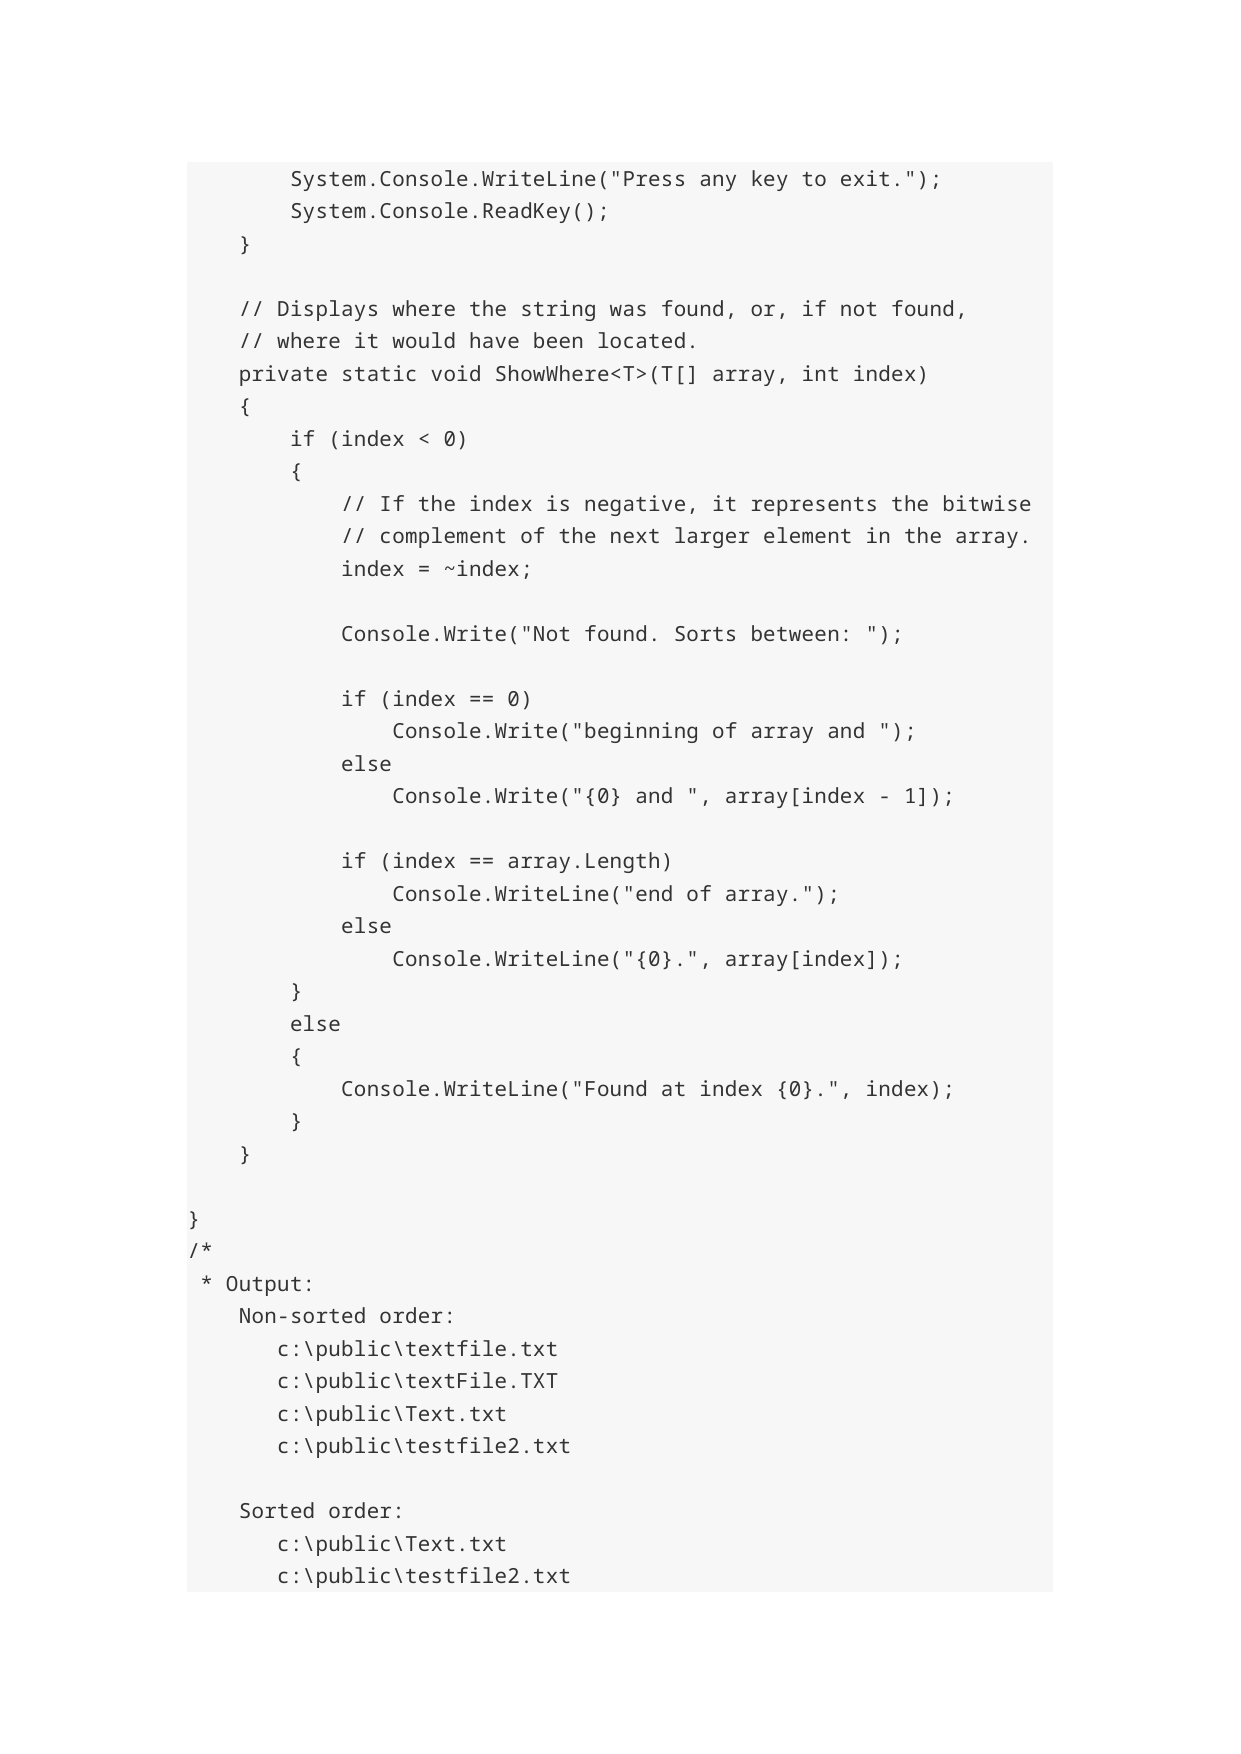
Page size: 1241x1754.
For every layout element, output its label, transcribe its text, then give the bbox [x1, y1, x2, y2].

text index = ~index; [187, 552, 1053, 584]
text if (index < 0) [187, 422, 1053, 454]
text * Output: [187, 1267, 1053, 1299]
text System.Console.ReadKey(); [187, 194, 1053, 227]
text System.Console.WriteLine("Press any key to exit."); [187, 162, 1053, 194]
text // complement of the next larger element in the array. [187, 519, 1053, 552]
text Sorted order: [187, 1494, 1053, 1527]
text Console.WriteLine("Found at index {0}.", index); [187, 1072, 1053, 1104]
text private static void ShowWhere<T>(T[] array, int index) [187, 357, 1053, 389]
text c:\public\testfile2.txt [187, 1559, 1053, 1592]
text c:\public\Text.txt [187, 1397, 1053, 1429]
text } [187, 1137, 1053, 1169]
text c:\public\textfile.txt [187, 1332, 1053, 1364]
text } [187, 974, 1053, 1007]
text // where it would have been located. [187, 324, 1053, 357]
text { [187, 454, 1053, 487]
text { [187, 1039, 1053, 1072]
text Console.Write("Not found. Sorts between: "); [187, 617, 1053, 649]
text c:\public\Text.txt [187, 1527, 1053, 1559]
text Console.WriteLine("end of array."); [187, 877, 1053, 909]
text } [187, 1104, 1053, 1137]
text // If the index is negative, it represents the bitwise [187, 487, 1053, 519]
text c:\public\testfile2.txt [187, 1429, 1053, 1462]
text // Displays where the string was found, or, if not found, [187, 292, 1053, 324]
text c:\public\textFile.TXT [187, 1364, 1053, 1397]
text else [187, 909, 1053, 942]
text } [187, 1202, 1053, 1234]
text else [187, 747, 1053, 779]
text { [187, 389, 1053, 422]
text if (index == array.Length) [187, 844, 1053, 877]
text else [187, 1007, 1053, 1039]
text /* [187, 1234, 1053, 1267]
text Console.WriteLine("{0}.", array[index]); [187, 942, 1053, 974]
text if (index == 0) [187, 682, 1053, 714]
text Console.Write("beginning of array and "); [187, 714, 1053, 747]
text Non-sorted order: [187, 1299, 1053, 1332]
text Console.Write("{0} and ", array[index - 1]); [187, 779, 1053, 812]
text } [187, 227, 1053, 259]
